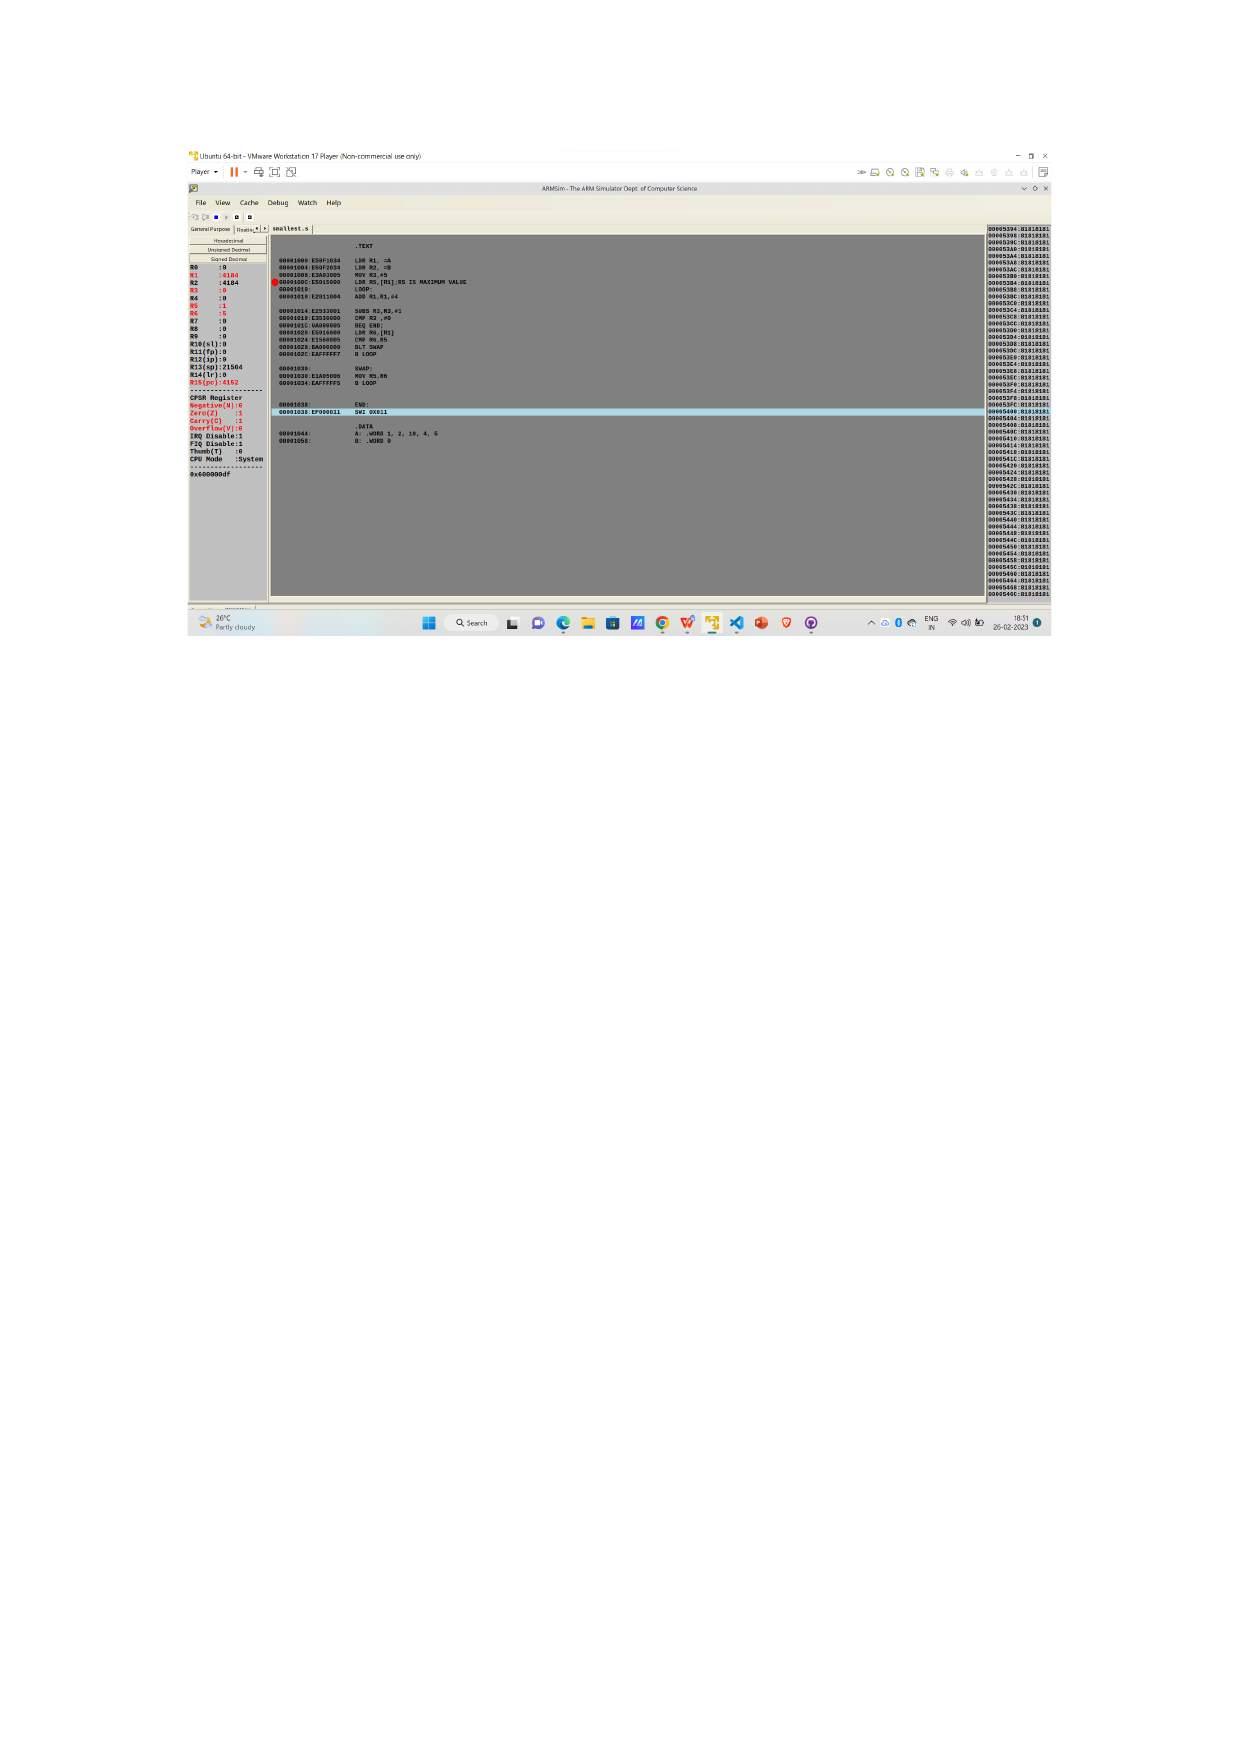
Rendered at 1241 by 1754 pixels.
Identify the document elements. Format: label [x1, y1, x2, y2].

picture [187, 150, 1052, 636]
